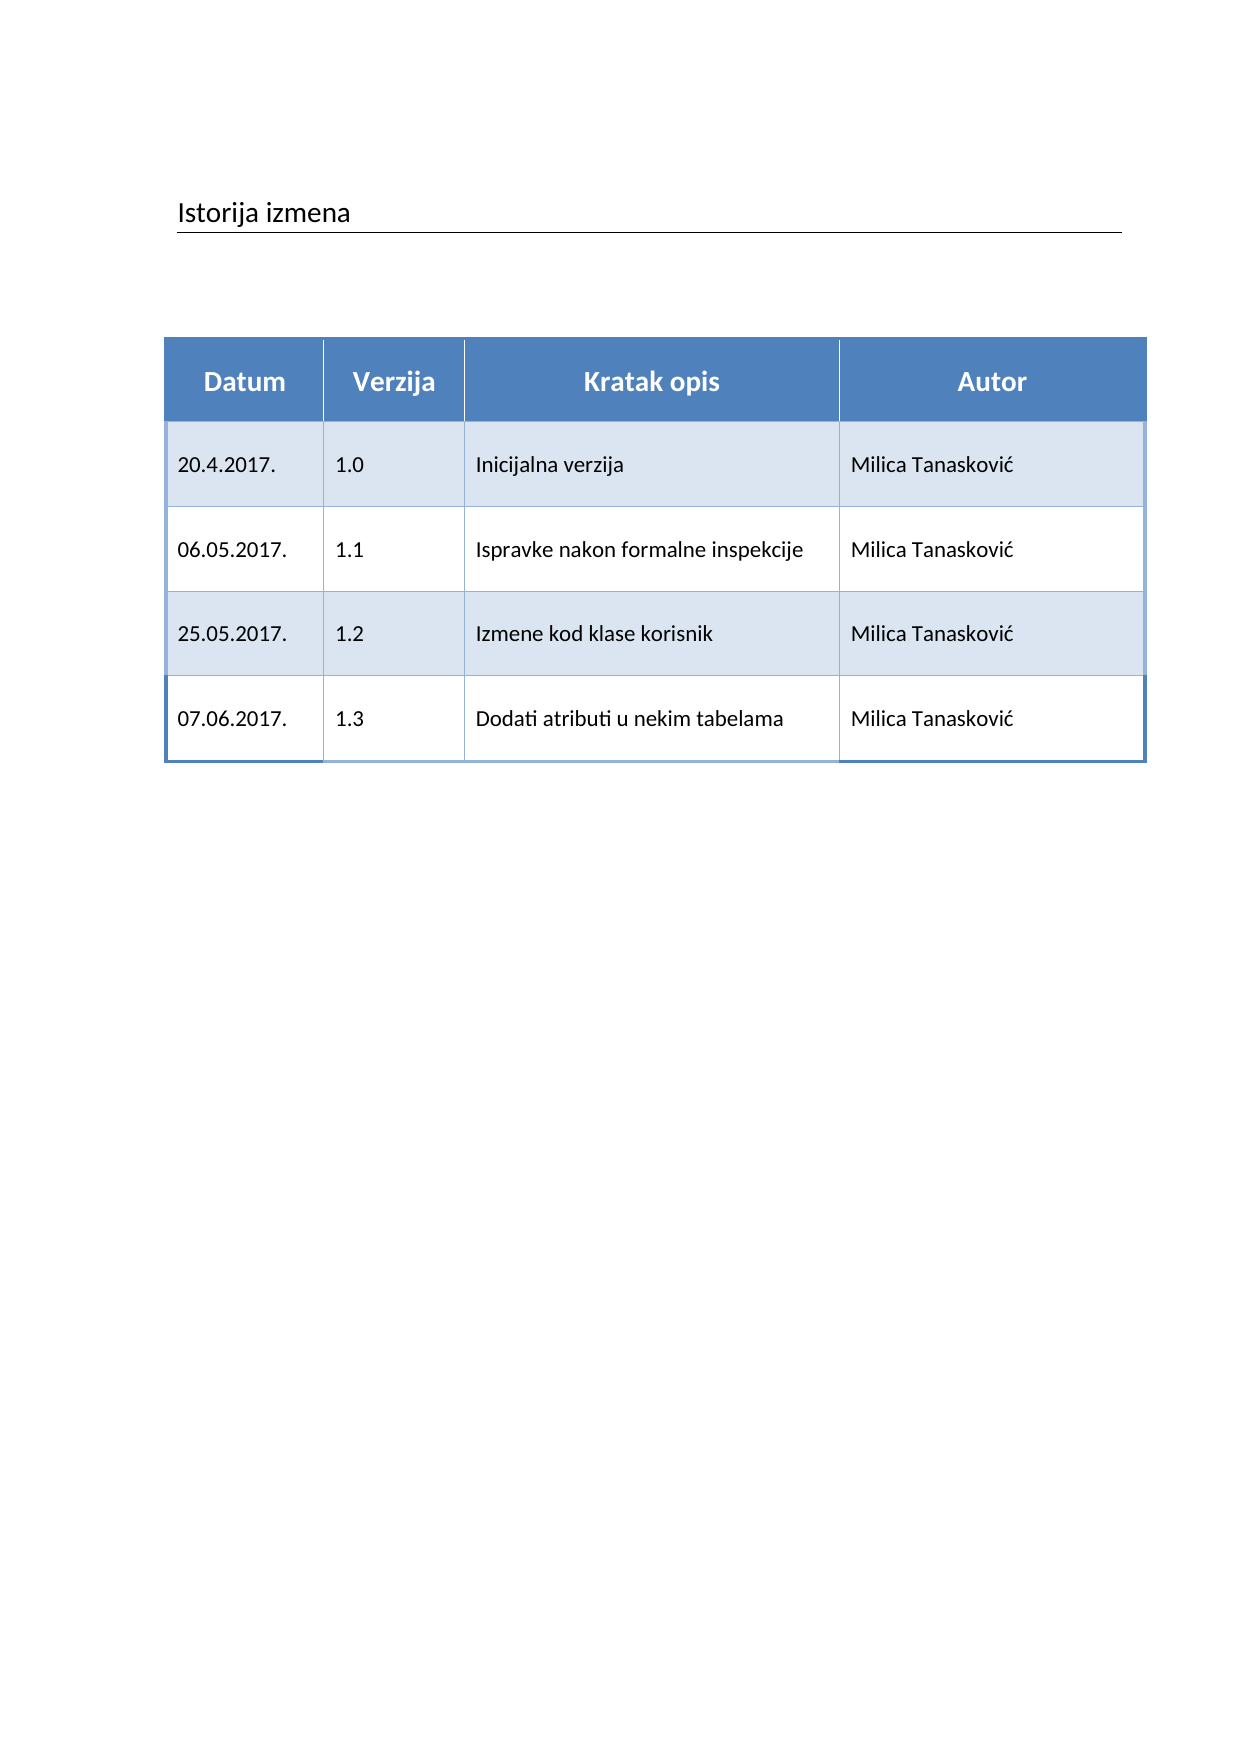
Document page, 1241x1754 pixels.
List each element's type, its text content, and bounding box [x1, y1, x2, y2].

table_header Datum [168, 340, 323, 421]
table_cell Dodati atributi u nekim tabelama [465, 676, 839, 760]
table_cell 1.3 [324, 676, 464, 760]
table_cell Milica Tanasković [840, 676, 1143, 760]
table_cell 1.1 [324, 507, 464, 591]
table_cell Inicijalna verzija [465, 422, 839, 506]
table_cell 07.06.2017. [168, 676, 323, 760]
table_header Verzija [324, 340, 464, 421]
table_cell Ispravke nakon formalne inspekcije [465, 507, 839, 591]
table_header Autor [840, 340, 1143, 421]
table_cell Milica Tanasković [840, 422, 1143, 506]
table_cell 25.05.2017. [168, 592, 323, 675]
table_cell 06.05.2017. [168, 507, 323, 591]
text Istorija izmena [177, 194, 1122, 232]
table_cell Milica Tanasković [840, 507, 1143, 591]
table_header Kratak opis [465, 340, 839, 421]
table_cell 20.4.2017. [168, 422, 323, 506]
table_cell 1.2 [324, 592, 464, 675]
table_cell Milica Tanasković [840, 592, 1143, 675]
table_cell 1.0 [324, 422, 464, 506]
table_cell Izmene kod klase korisnik [465, 592, 839, 675]
